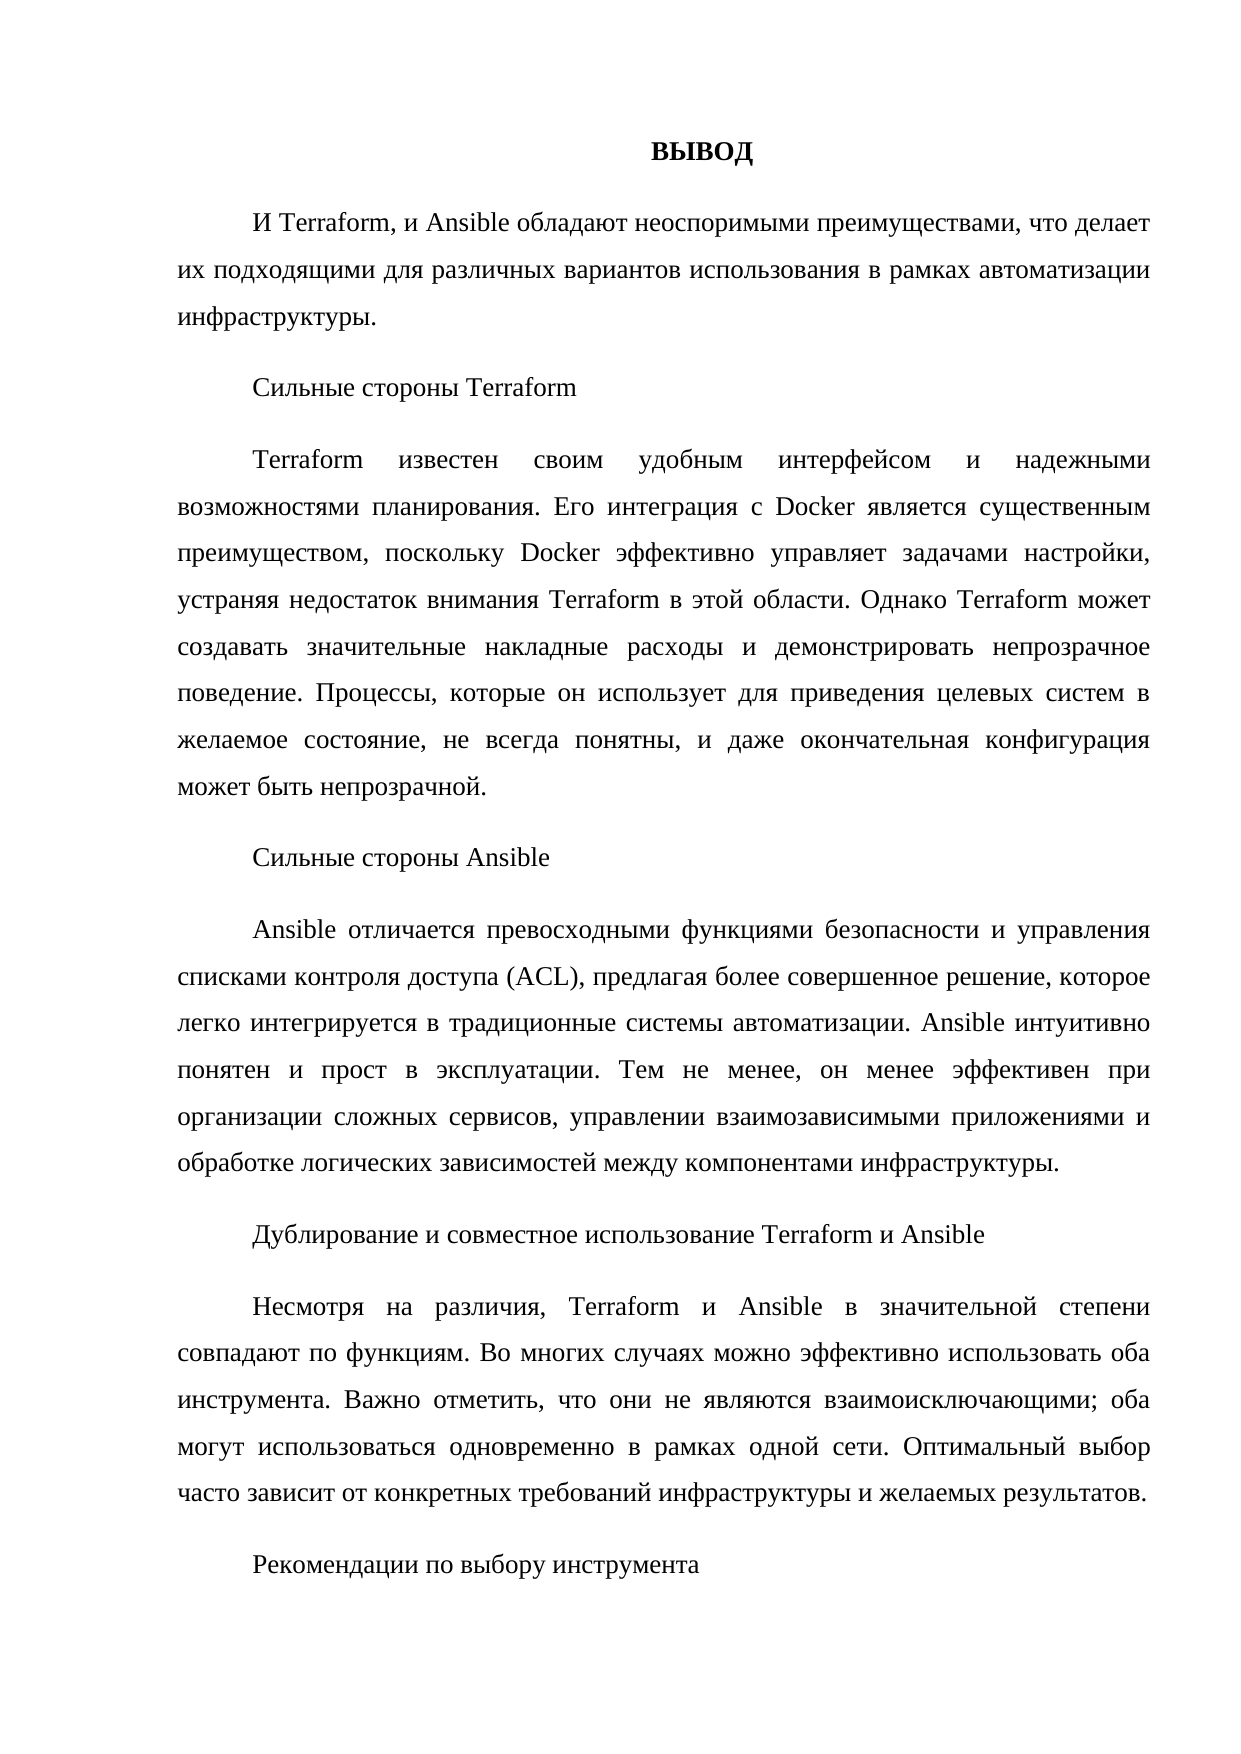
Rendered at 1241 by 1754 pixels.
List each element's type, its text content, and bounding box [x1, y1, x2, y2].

text Terraform известен своим удобным интерфейсом и надежными возможностями планирования. Его интеграция с Docker является существенным преимуществом, поскольку Docker эффективно управляет задачами настройки, устраняя недостаток внимания Terraform в этой области. Однако Terraform может создавать значительные накладные расходы и демонстрировать непрозрачное поведение. Процессы, которые он использует для приведения целевых систем в желаемое состояние, не всегда понятны, и даже окончательная конфигурация может быть непрозрачной. [177, 443, 1152, 801]
text И Terraform, и Ansible обладают неоспоримыми преимуществами, что делает их подходящими для различных вариантов использования в рамках автоматизации инфраструктуры. [177, 206, 1152, 331]
text Сильные стороны Ansible [177, 841, 1152, 872]
subtitle ВЫВОД [177, 135, 1152, 166]
text Дублирование и совместное использование Terraform и Ansible [177, 1218, 1152, 1249]
text Сильные стороны Terraform [177, 371, 1152, 402]
text Рекомендации по выбору инструмента [177, 1548, 1152, 1579]
text Несмотря на различия, Terraform и Ansible в значительной степени совпадают по функциям. Во многих случаях можно эффективно использовать оба инструмента. Важно отметить, что они не являются взаимоисключающими; оба могут использоваться одновременно в рамках одной сети. Оптимальный выбор часто зависит от конкретных требований инфраструктуры и желаемых результатов. [177, 1290, 1152, 1507]
text Ansible отличается превосходными функциями безопасности и управления списками контроля доступа (ACL), предлагая более совершенное решение, которое легко интегрируется в традиционные системы автоматизации. Ansible интуитивно понятен и прост в эксплуатации. Тем не менее, он менее эффективен при организации сложных сервисов, управлении взаимозависимыми приложениями и обработке логических зависимостей между компонентами инфраструктуры. [177, 913, 1152, 1177]
